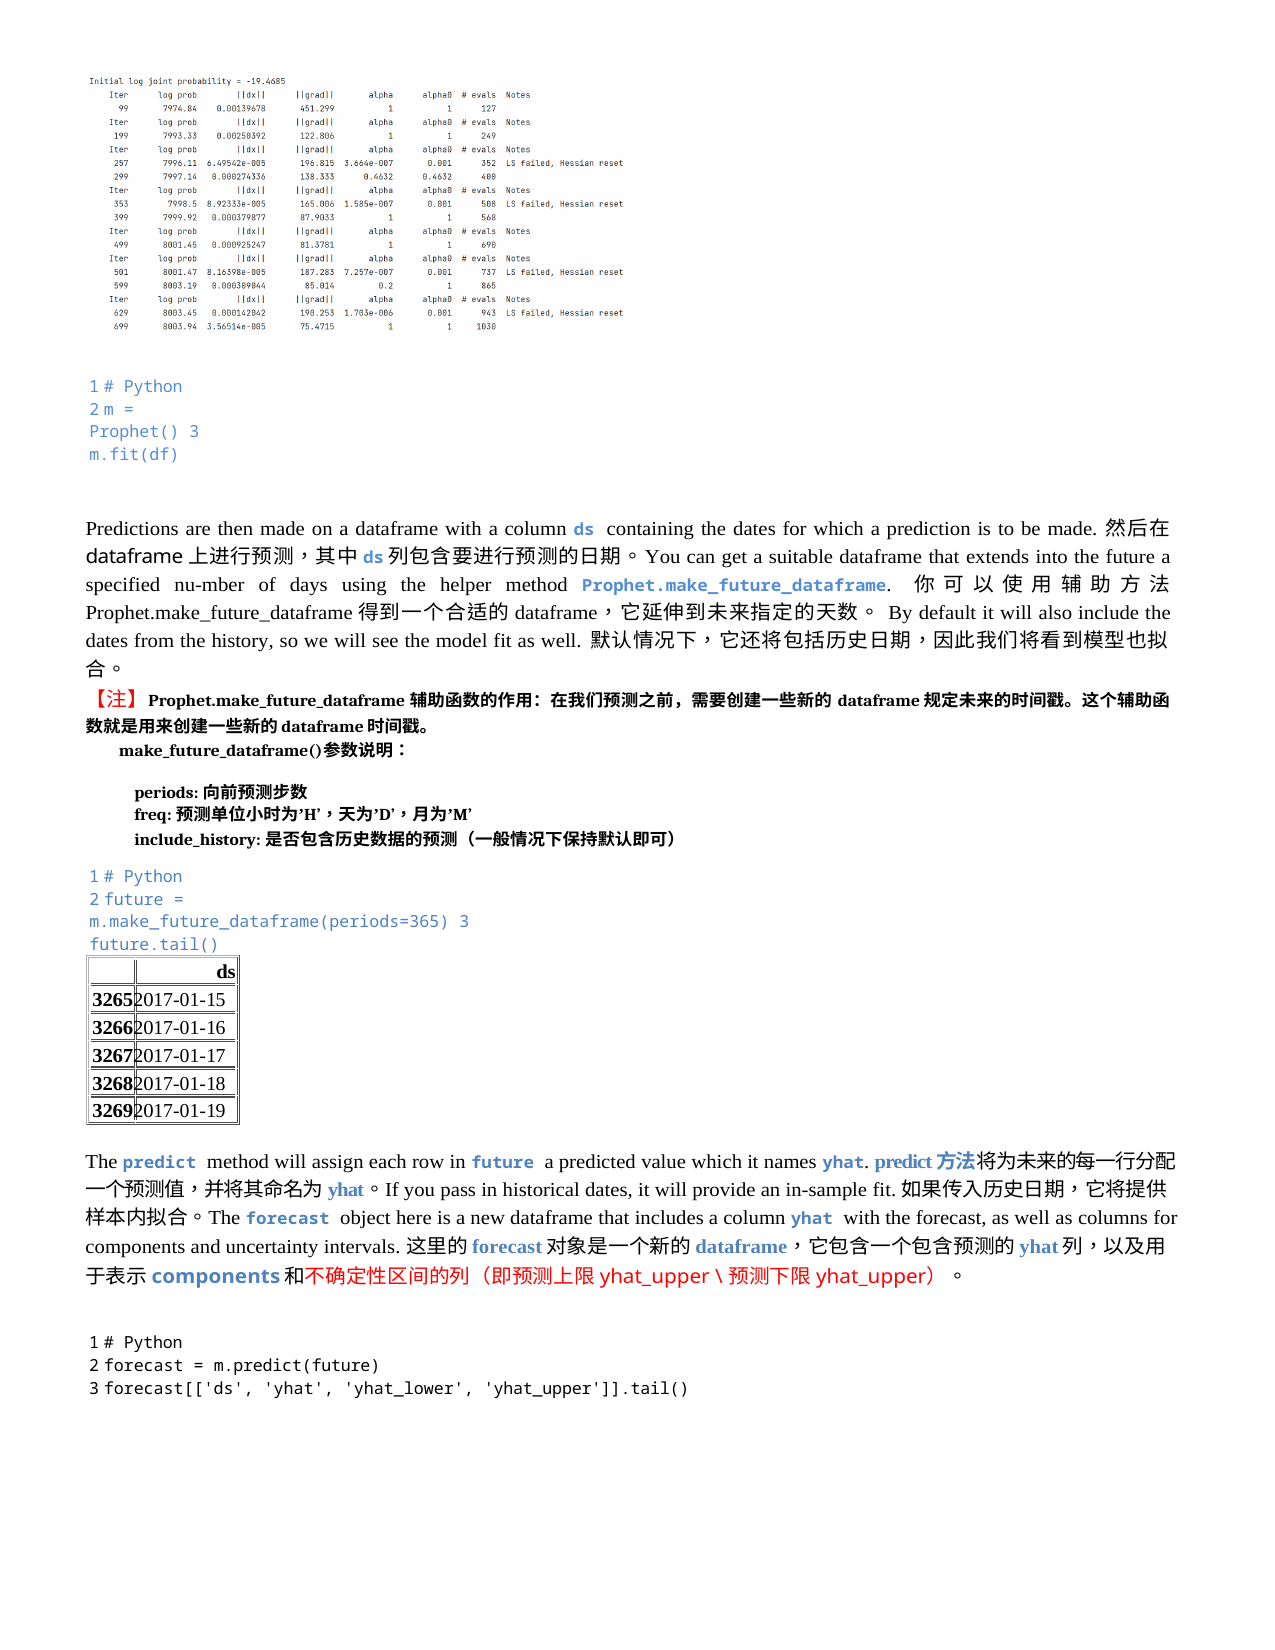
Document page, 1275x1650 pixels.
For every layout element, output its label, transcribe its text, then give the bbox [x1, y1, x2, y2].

text periods: 向前预测步数 [119, 780, 1200, 803]
table_cell 17-01-15 [136, 983, 238, 1011]
list # Python [89, 864, 1200, 887]
table_header ds [136, 958, 237, 983]
list forecast = m.predict(future) [89, 1354, 1200, 1377]
text freq: 预测单位小时为’H’，天为’D’，月为’M’ [119, 803, 1200, 826]
list # Python [89, 374, 1200, 397]
list forecast[['ds', 'yhat', 'yhat_lower', 'yhat_upper']].tail() [89, 1377, 1200, 1399]
table_cell 326520 [88, 983, 136, 1011]
table_cell 326820 [89, 1066, 134, 1094]
list future = m.make_future_dataframe(periods=365) 3 future.tail() [89, 887, 518, 955]
text 【注】Prophet.make_future_dataframe 辅助函数的作用：在我们预测之前，需要创建一些新的dataframe规定未来的时间戳。这个辅助函数就是用来创建一些新的dataframe时间戳。 [85, 683, 1171, 737]
table_cell 326720 [89, 1039, 134, 1066]
picture [85, 77, 629, 333]
table_header [88, 956, 136, 983]
text include_history: 是否包含历史数据的预测（一般情况下保持默认即可） [119, 826, 1200, 850]
table_cell 17-01-17 [137, 1039, 237, 1066]
table_cell 17-01-19 [136, 1094, 238, 1122]
table_cell 326920 [88, 1094, 136, 1122]
list m = Prophet() 3 m.fit(df) [89, 397, 223, 466]
table_cell 326620 [89, 1011, 134, 1039]
text make_future_dataframe()参数说明： [119, 738, 1200, 761]
text The predict method will assign each row in future a predicted value which it names yhat. predict方法将为未来的每一行分配一个预测值，并将其命名为yhat。If you pass in historical dates, it will provide an in-sample fit. 如果传入历史日期，它将提供样本内拟合。The forecast object here is a new dataframe that includes a column yhat with the forecast, as well as columns for components and uncertainty intervals. 这里的forecast对象是一个新的dataframe，它包含一个包含预测的yhat列，以及用于表示components和不确定性区间的列（即预测上限 yhat_upper \ 预测下限 yhat_upper）。 [85, 1147, 1180, 1289]
list # Python [89, 1331, 1200, 1354]
table_cell 17-01-18 [137, 1066, 237, 1094]
table_cell 17-01-16 [137, 1011, 237, 1039]
text Predictions are then made on a dataframe with a column ds containing the dates for which a prediction is to be made. 然后在dataframe上进行预测，其中ds列包含要进行预测的日期。You can get a suitable dataframe that extends into the future a specified nu-mber of days using the helper method Prophet.make_future_dataframe. 你可以使用辅助方法Prophet.make_future_dataframe得到一个合适的dataframe，它延伸到未来指定的天数。 By default it will also include the dates from the history, so we will see the model fit as well. 默认情况下，它还将包括历史日期，因此我们将看到模型也拟合。 [85, 514, 1171, 682]
